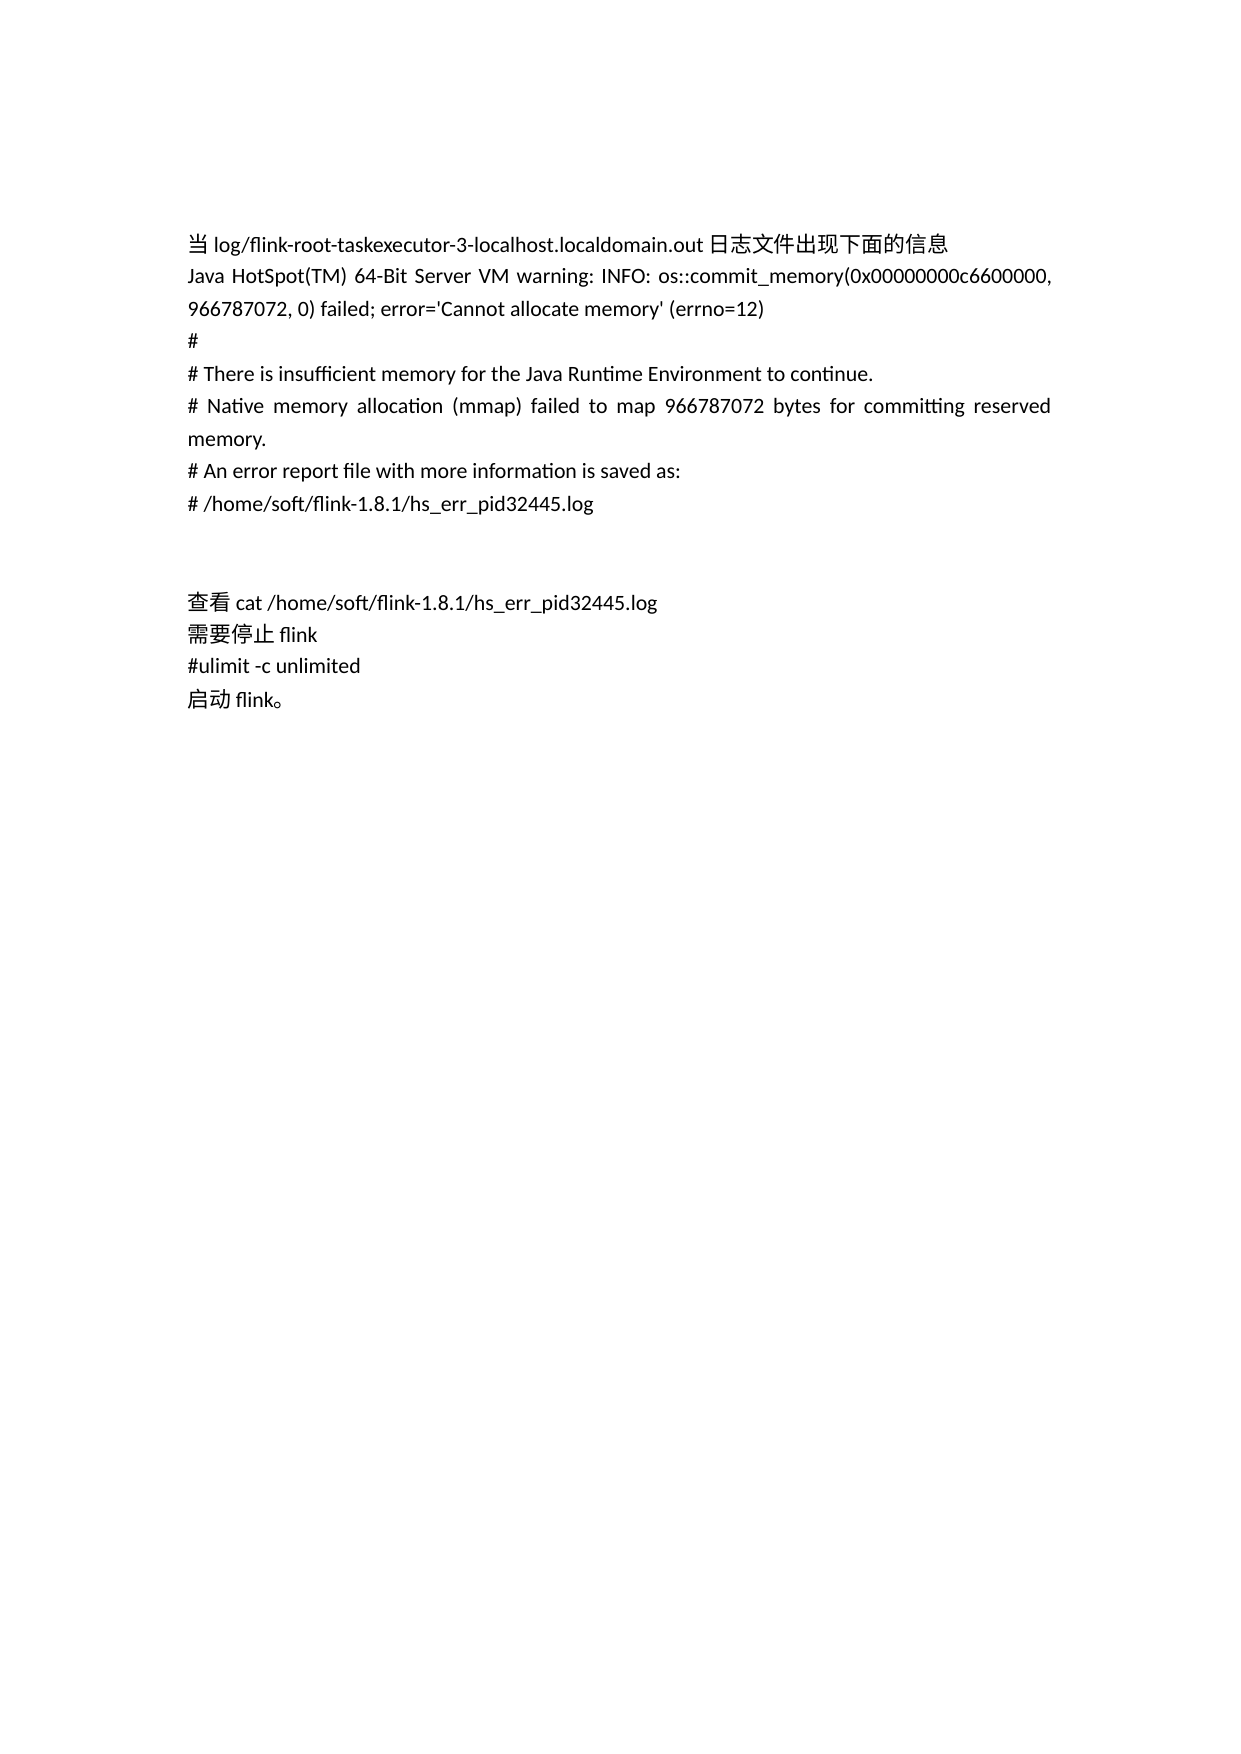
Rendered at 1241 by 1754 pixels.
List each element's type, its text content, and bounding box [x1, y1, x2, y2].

text # [187, 324, 1053, 357]
text 启动flink。 [187, 682, 1053, 714]
text 当log/flink-root-taskexecutor-3-localhost.localdomain.out日志文件出现下面的信息 [187, 227, 1053, 259]
text 查看cat /home/soft/flink-1.8.1/hs_err_pid32445.log [187, 584, 1053, 617]
text # There is insufficient memory for the Java Runtime Environment to continue. [187, 357, 1053, 389]
text # An error report file with more information is saved as: [187, 454, 1053, 487]
text #ulimit -c unlimited [187, 649, 1053, 682]
text Java HotSpot(TM) 64-Bit Server VM warning: INFO: os::commit_memory(0x00000000c6600000, 966787072, 0) failed; error='Cannot allocate memory' (errno=12) [187, 259, 1053, 324]
text # Native memory allocation (mmap) failed to map 966787072 bytes for committing reserved memory. [187, 389, 1053, 454]
text # /home/soft/flink-1.8.1/hs_err_pid32445.log [187, 487, 1053, 519]
text 需要停止flink [187, 617, 1053, 649]
